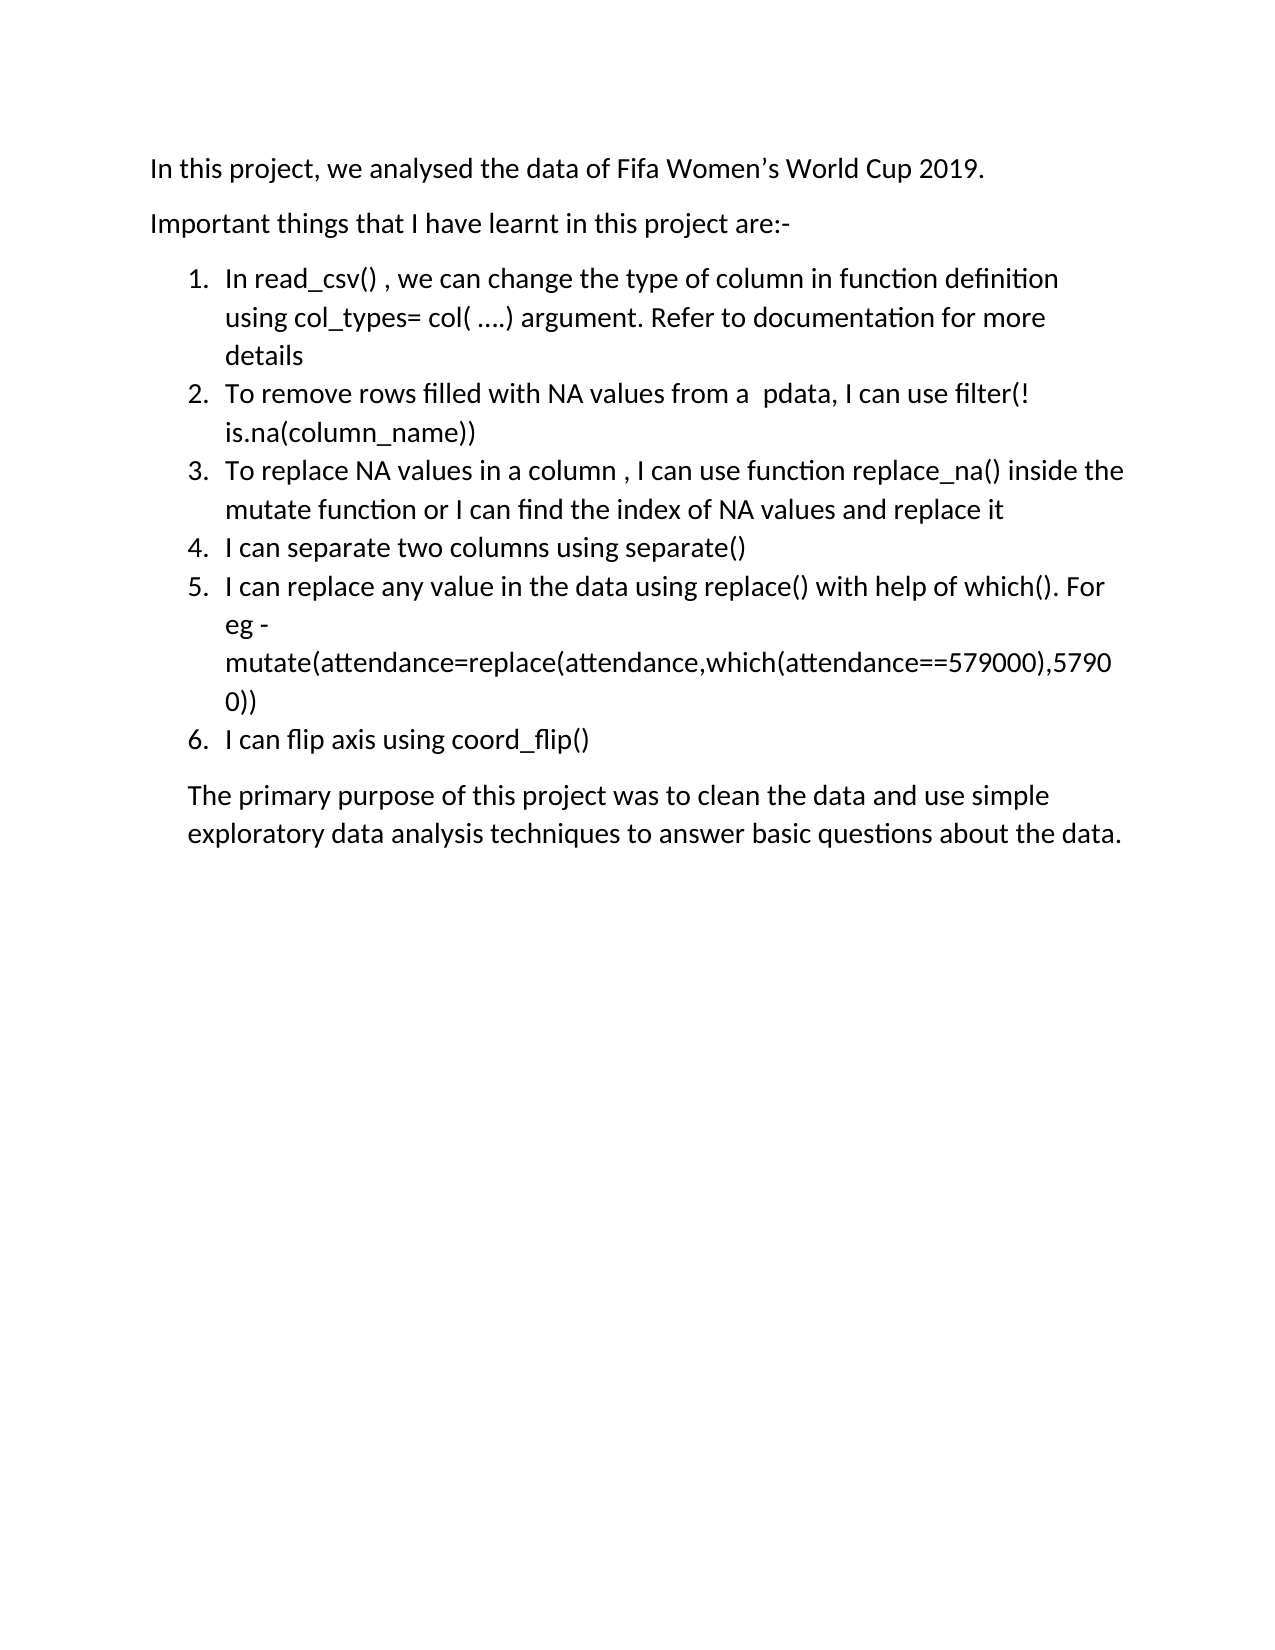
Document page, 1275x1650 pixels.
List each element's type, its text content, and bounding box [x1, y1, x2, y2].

text Important things that I have learnt in this project are:- [150, 205, 1125, 241]
list I can separate two columns using separate() [187, 529, 1125, 565]
list In read_csv() , we can change the type of column in function definition using col_types= col( ….) argument. Refer to documentation for more details [187, 260, 1125, 373]
list To replace NA values in a column , I can use function replace_na() inside the mutate function or I can find the index of NA values and replace it [187, 452, 1125, 526]
text In this project, we analysed the data of Fifa Women’s World Cup 2019. [150, 150, 1125, 186]
list I can replace any value in the data using replace() with help of which(). For eg - mutate(attendance=replace(attendance,which(attendance==579000),57900)) [187, 568, 1125, 719]
text The primary purpose of this project was to clean the data and use simple exploratory data analysis techniques to answer basic questions about the data. [187, 777, 1125, 851]
list To remove rows filled with NA values from a pdata, I can use filter(!is.na(column_name)) [187, 376, 1125, 449]
list I can flip axis using coord_flip() [187, 721, 1125, 757]
